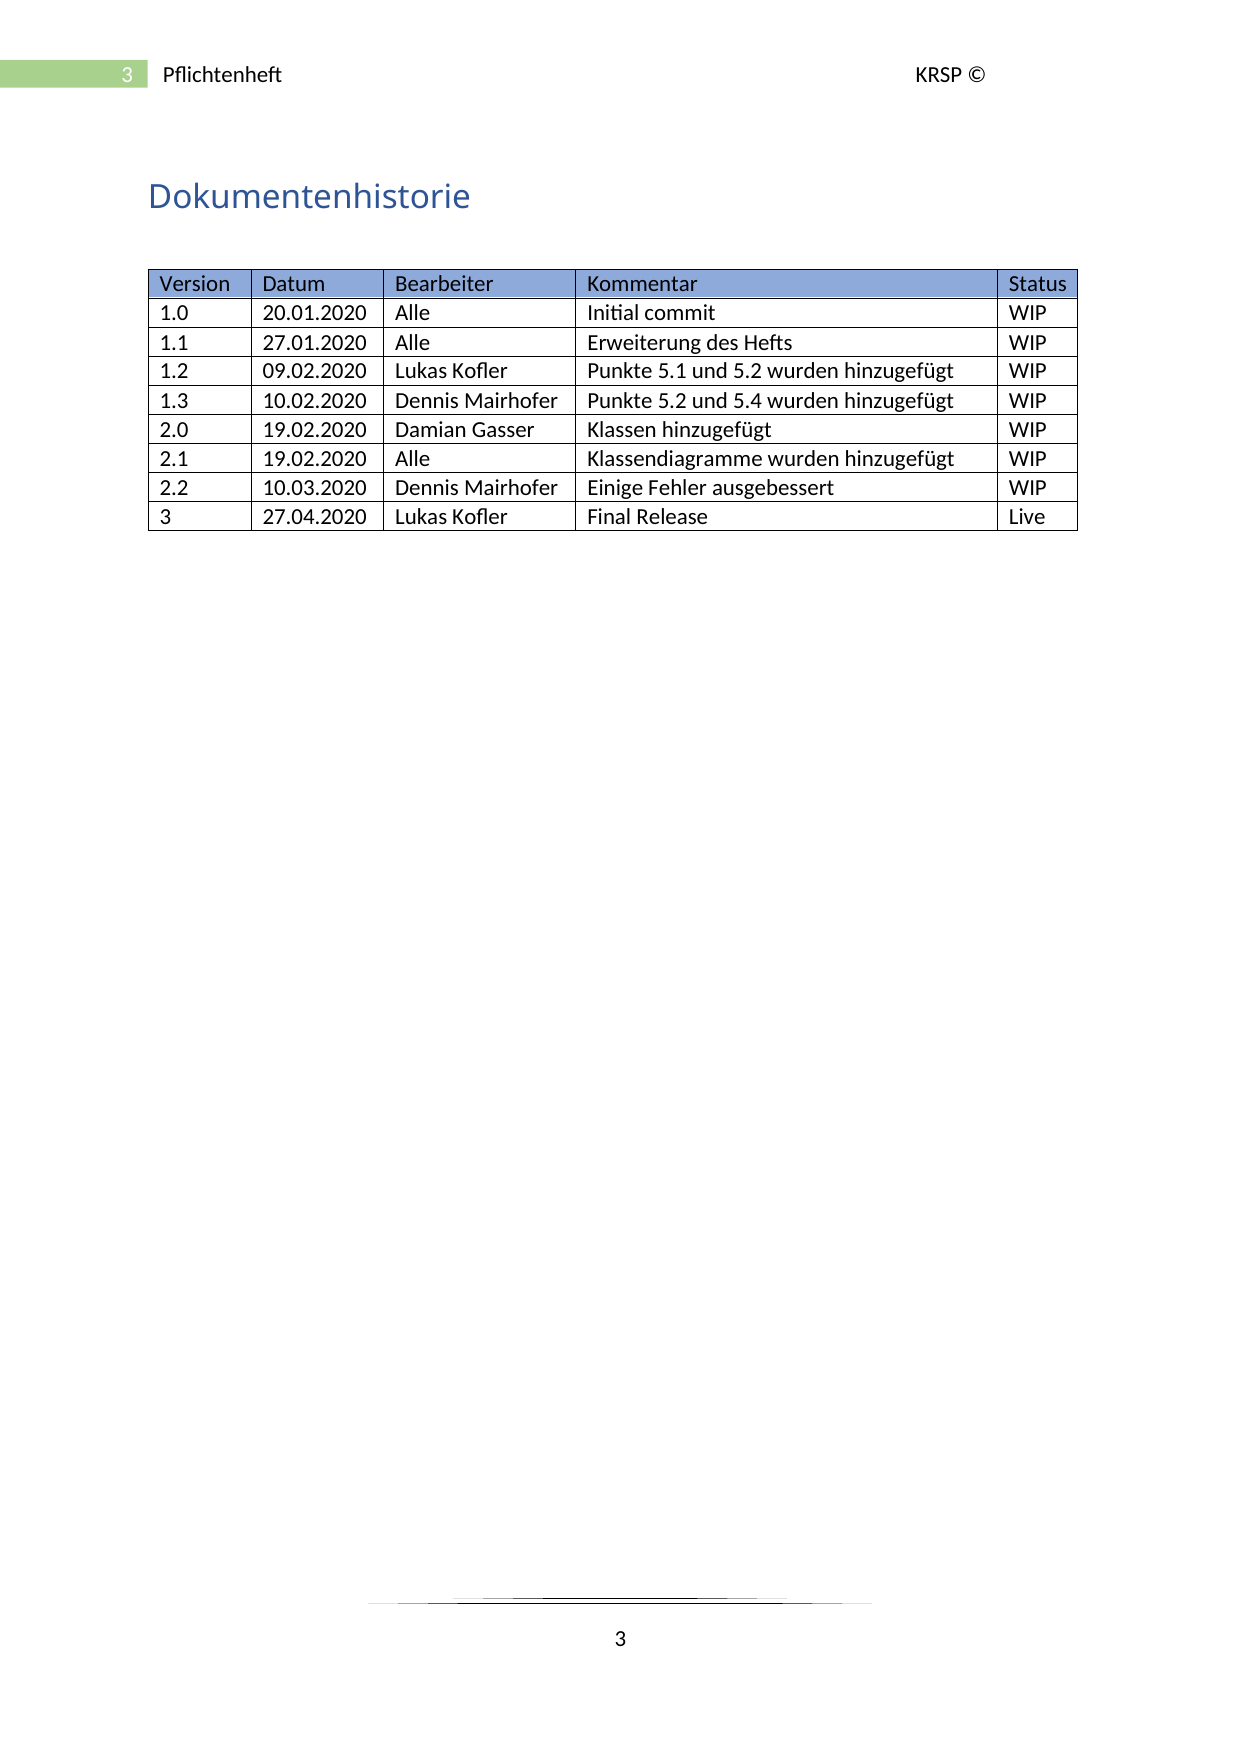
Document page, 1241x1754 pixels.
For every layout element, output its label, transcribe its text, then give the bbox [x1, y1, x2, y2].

table_cell 10.03.2020 [252, 473, 383, 501]
table_cell Dennis Mairhofer [384, 473, 575, 501]
table_header Version [149, 270, 251, 297]
table_cell 19.02.2020 [252, 415, 383, 443]
table_cell Erweiterung des Hefts [576, 328, 997, 356]
table_cell WIP [998, 357, 1077, 385]
table_cell 27.01.2020 [252, 328, 383, 356]
table_cell Alle [384, 328, 575, 356]
table_cell Lukas Kofler [384, 357, 575, 385]
table_cell Final Release [576, 502, 997, 530]
table_cell 3 [149, 502, 251, 530]
table_cell 10.02.2020 [252, 386, 383, 414]
subtitle Dokumentenhistorie [148, 173, 1093, 218]
table_cell WIP [998, 299, 1077, 327]
table_cell Punkte 5.2 und 5.4 wurden hinzugefügt [576, 386, 997, 414]
table_cell 09.02.2020 [252, 357, 383, 385]
table_cell 2.0 [149, 415, 251, 443]
table_cell Damian Gasser [384, 415, 575, 443]
table_cell Lukas Kofler [384, 502, 575, 530]
table_cell 1.3 [149, 386, 251, 414]
table_cell Klassendiagramme wurden hinzugefügt [576, 444, 997, 472]
table_cell 1.1 [149, 328, 251, 356]
table_header Bearbeiter [384, 270, 575, 297]
table_cell WIP [998, 444, 1077, 472]
table_cell 20.01.2020 [252, 299, 383, 327]
table_cell WIP [998, 386, 1077, 414]
table_cell Klassen hinzugefügt [576, 415, 997, 443]
table_cell 1.2 [149, 357, 251, 385]
table_cell 2.2 [149, 473, 251, 501]
table_cell 2.1 [149, 444, 251, 472]
table_cell WIP [998, 328, 1077, 356]
table_header Kommentar [576, 270, 997, 297]
table_cell 19.02.2020 [252, 444, 383, 472]
table_cell Live [998, 502, 1077, 530]
table_cell WIP [998, 415, 1077, 443]
table_cell 27.04.2020 [252, 502, 383, 530]
table_cell Punkte 5.1 und 5.2 wurden hinzugefügt [576, 357, 997, 385]
table_cell Dennis Mairhofer [384, 386, 575, 414]
table_header Datum [252, 270, 383, 297]
table_cell Einige Fehler ausgebessert [576, 473, 997, 501]
table_header Status [998, 270, 1077, 297]
table_cell Alle [384, 444, 575, 472]
table_cell Alle [384, 299, 575, 327]
table_cell WIP [998, 473, 1077, 501]
table_cell 1.0 [149, 299, 251, 327]
table_cell Initial commit [576, 299, 997, 327]
